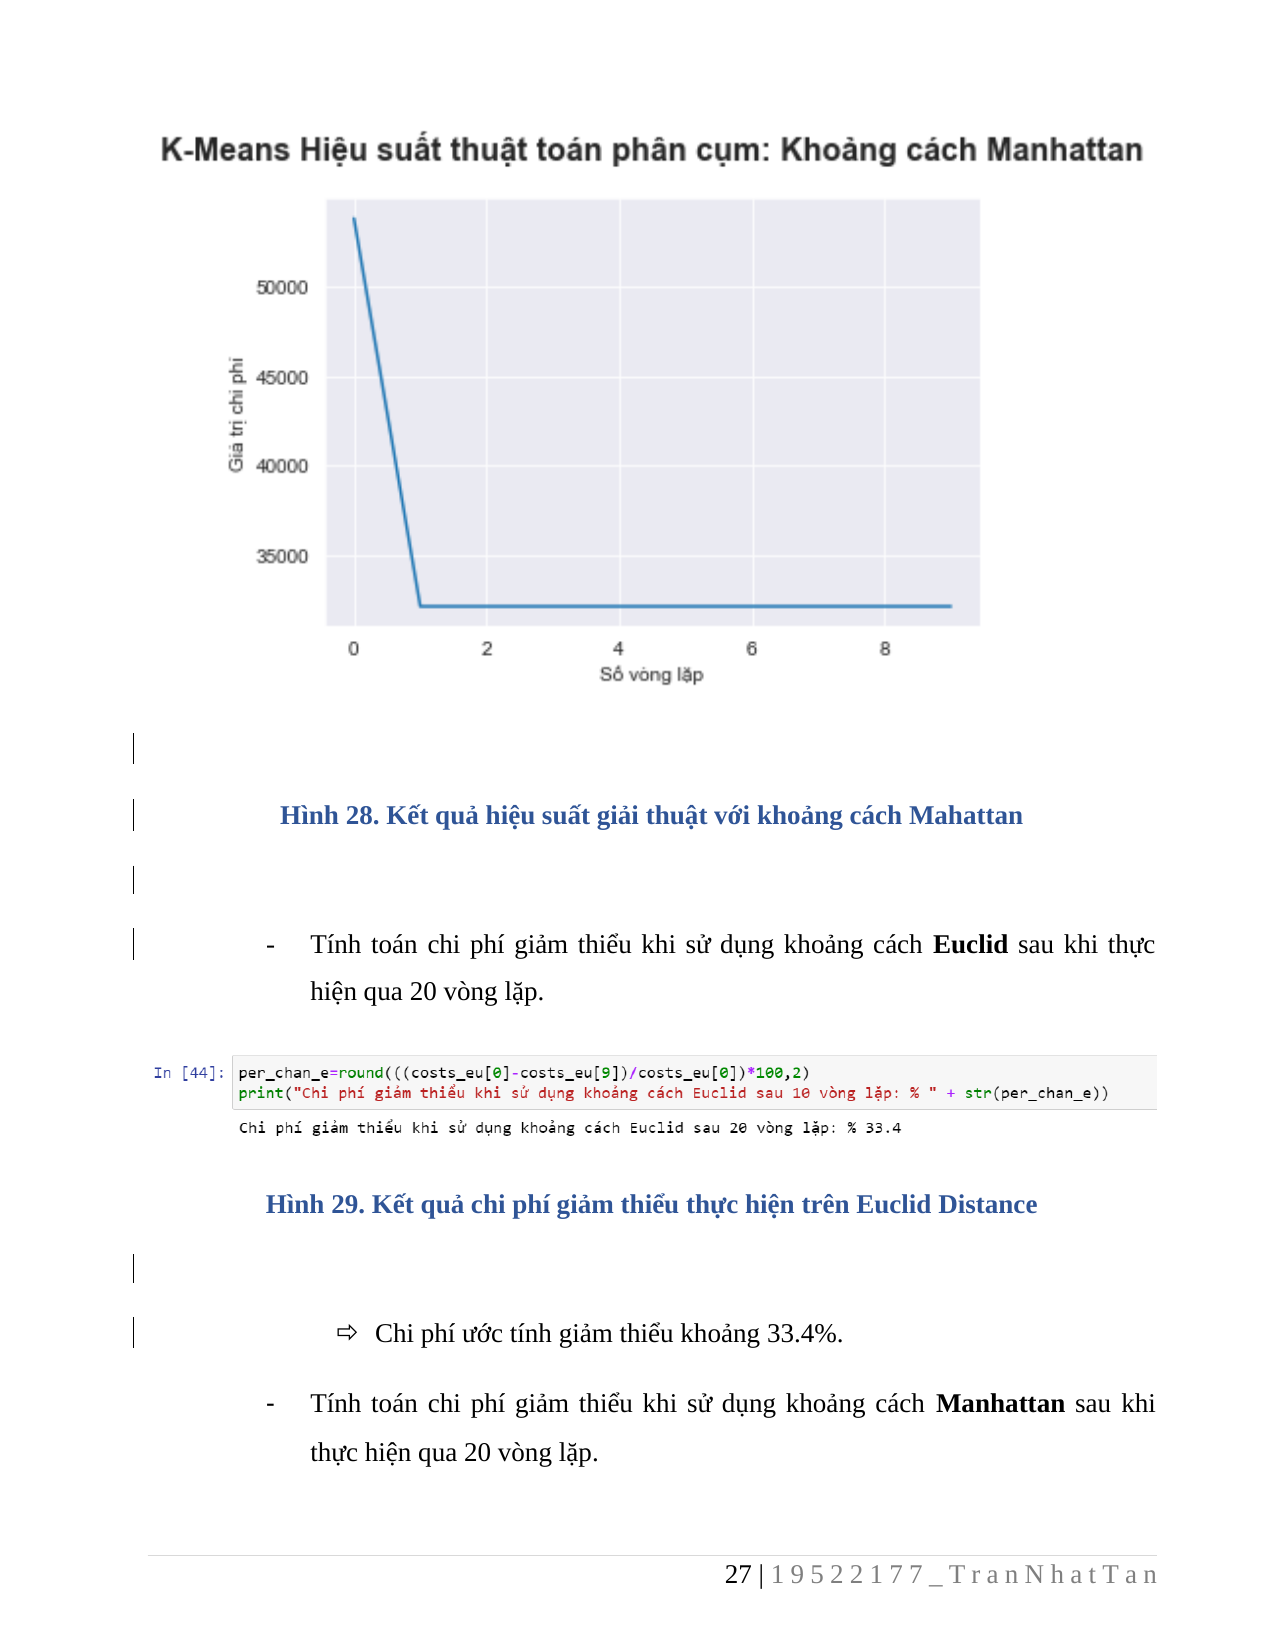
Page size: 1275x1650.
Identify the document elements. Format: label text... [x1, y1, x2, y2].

picture [147, 1041, 1157, 1153]
list Tính toán chi phí giảm thiểu khi sử dụng khoảng cách Euclid sau khi thực hiện qua 20 vòng lặp. [266, 928, 1156, 1006]
picture [147, 118, 1157, 699]
list Chi phí ước tính giảm thiểu khoảng 33.4%. [335, 1317, 1156, 1348]
list Tính toán chi phí giảm thiểu khi sử dụng khoảng cách Manhattan sau khi thực hiện qua 20 vòng lặp. [266, 1383, 1156, 1467]
text Hình 28. Kết quả hiệu suất giải thuật với khoảng cách Mahattan [148, 799, 1156, 831]
text Hình 29. Kết quả chi phí giảm thiểu thực hiện trên Euclid Distance [148, 1188, 1156, 1219]
